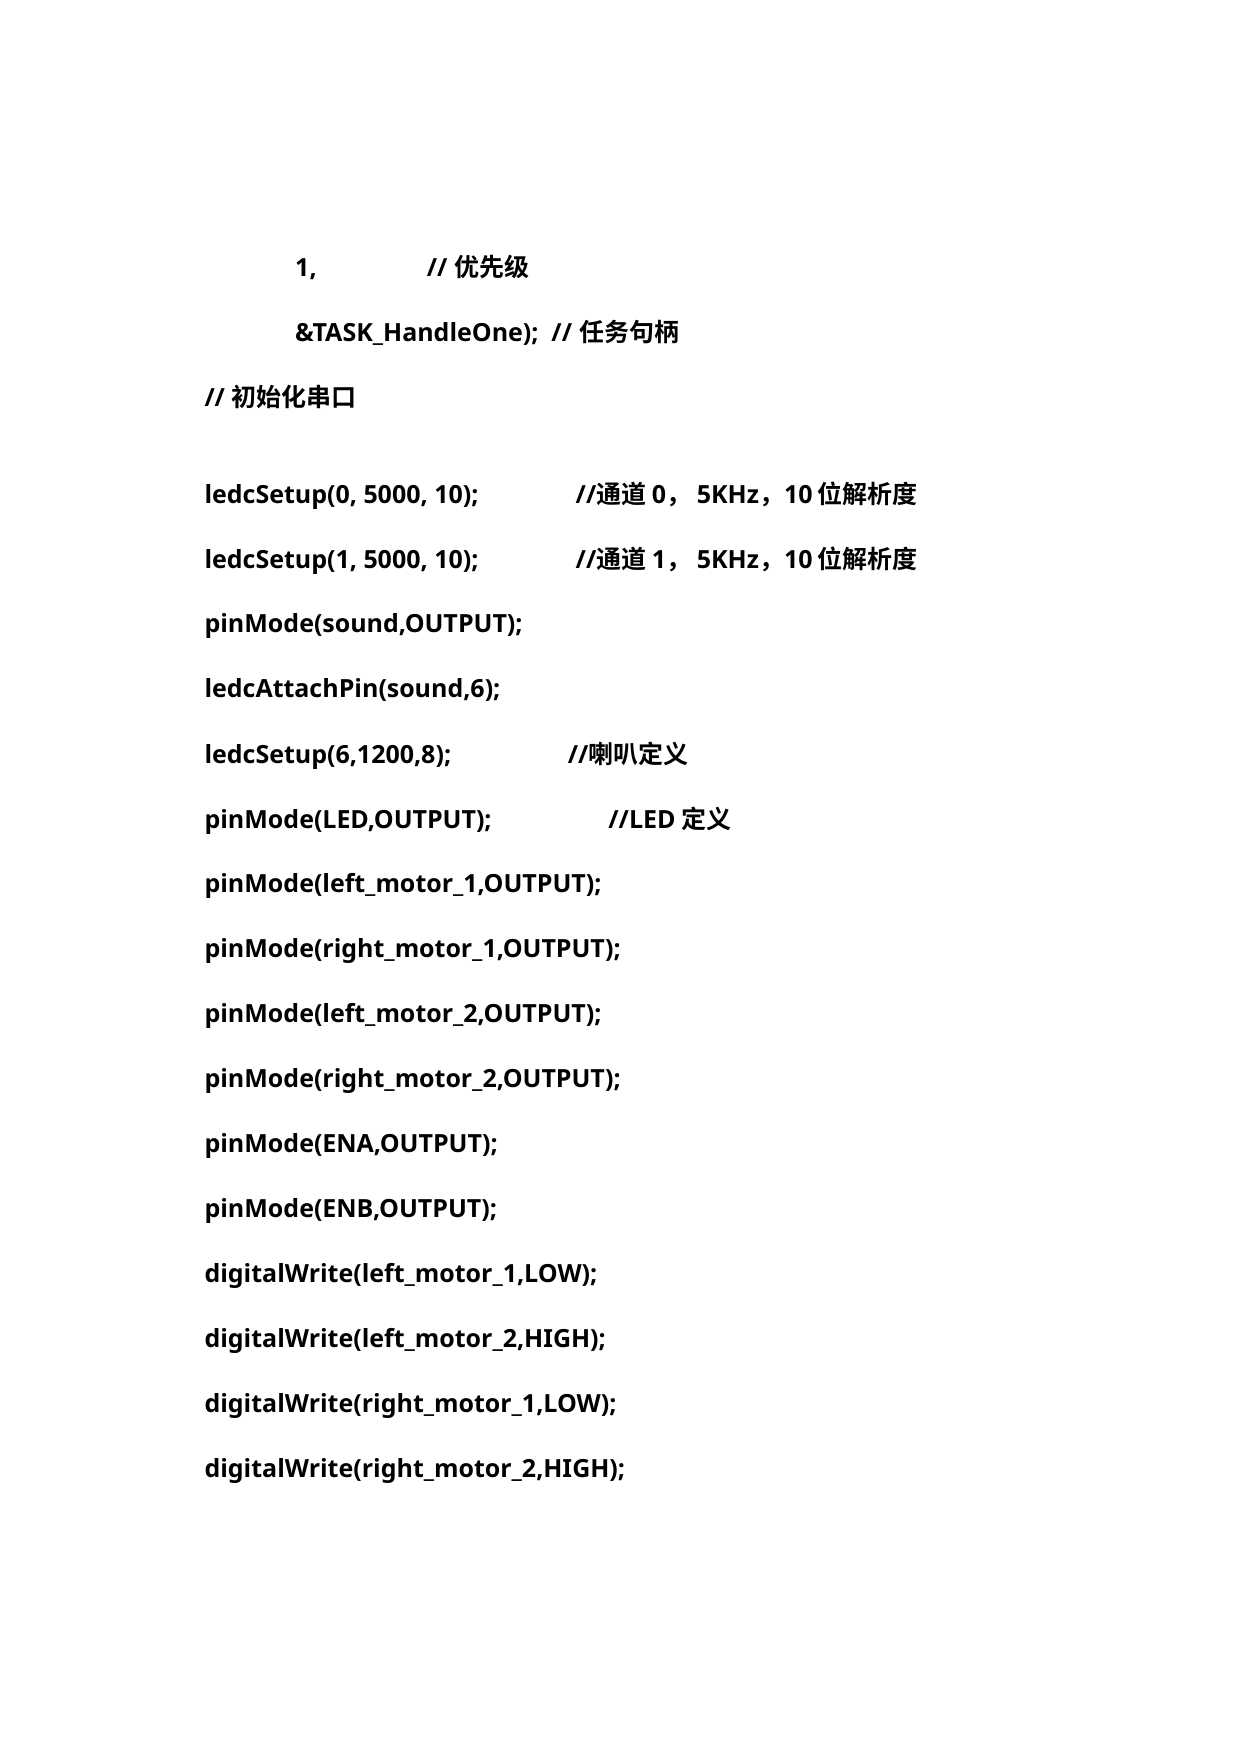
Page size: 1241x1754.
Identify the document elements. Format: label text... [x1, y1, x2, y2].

text pinMode(ENB,OUTPUT); [165, 1175, 1075, 1240]
text ledcSetup(1, 5000, 10); //通道1， 5KHz，10位解析度 [165, 525, 1075, 590]
text pinMode(right_motor_1,OUTPUT); [165, 915, 1075, 980]
text // 初始化串口 [165, 363, 1075, 428]
text ledcAttachPin(sound,6); [165, 655, 1075, 720]
text ledcSetup(6,1200,8); //喇叭定义 [165, 720, 1075, 785]
text &TASK_HandleOne); // 任务句柄 [165, 298, 1075, 363]
text pinMode(left_motor_1,OUTPUT); [165, 850, 1075, 915]
text digitalWrite(right_motor_2,HIGH); [165, 1435, 1075, 1500]
text pinMode(left_motor_2,OUTPUT); [165, 980, 1075, 1045]
text ledcSetup(0, 5000, 10); //通道0， 5KHz，10位解析度 [165, 460, 1075, 525]
text pinMode(LED,OUTPUT); //LED定义 [165, 785, 1075, 850]
text pinMode(sound,OUTPUT); [165, 590, 1075, 655]
text digitalWrite(left_motor_1,LOW); [165, 1240, 1075, 1305]
text digitalWrite(right_motor_1,LOW); [165, 1370, 1075, 1435]
text digitalWrite(left_motor_2,HIGH); [165, 1305, 1075, 1370]
text pinMode(ENA,OUTPUT); [165, 1110, 1075, 1175]
text 1, // 优先级 [165, 233, 1075, 298]
text pinMode(right_motor_2,OUTPUT); [165, 1045, 1075, 1110]
